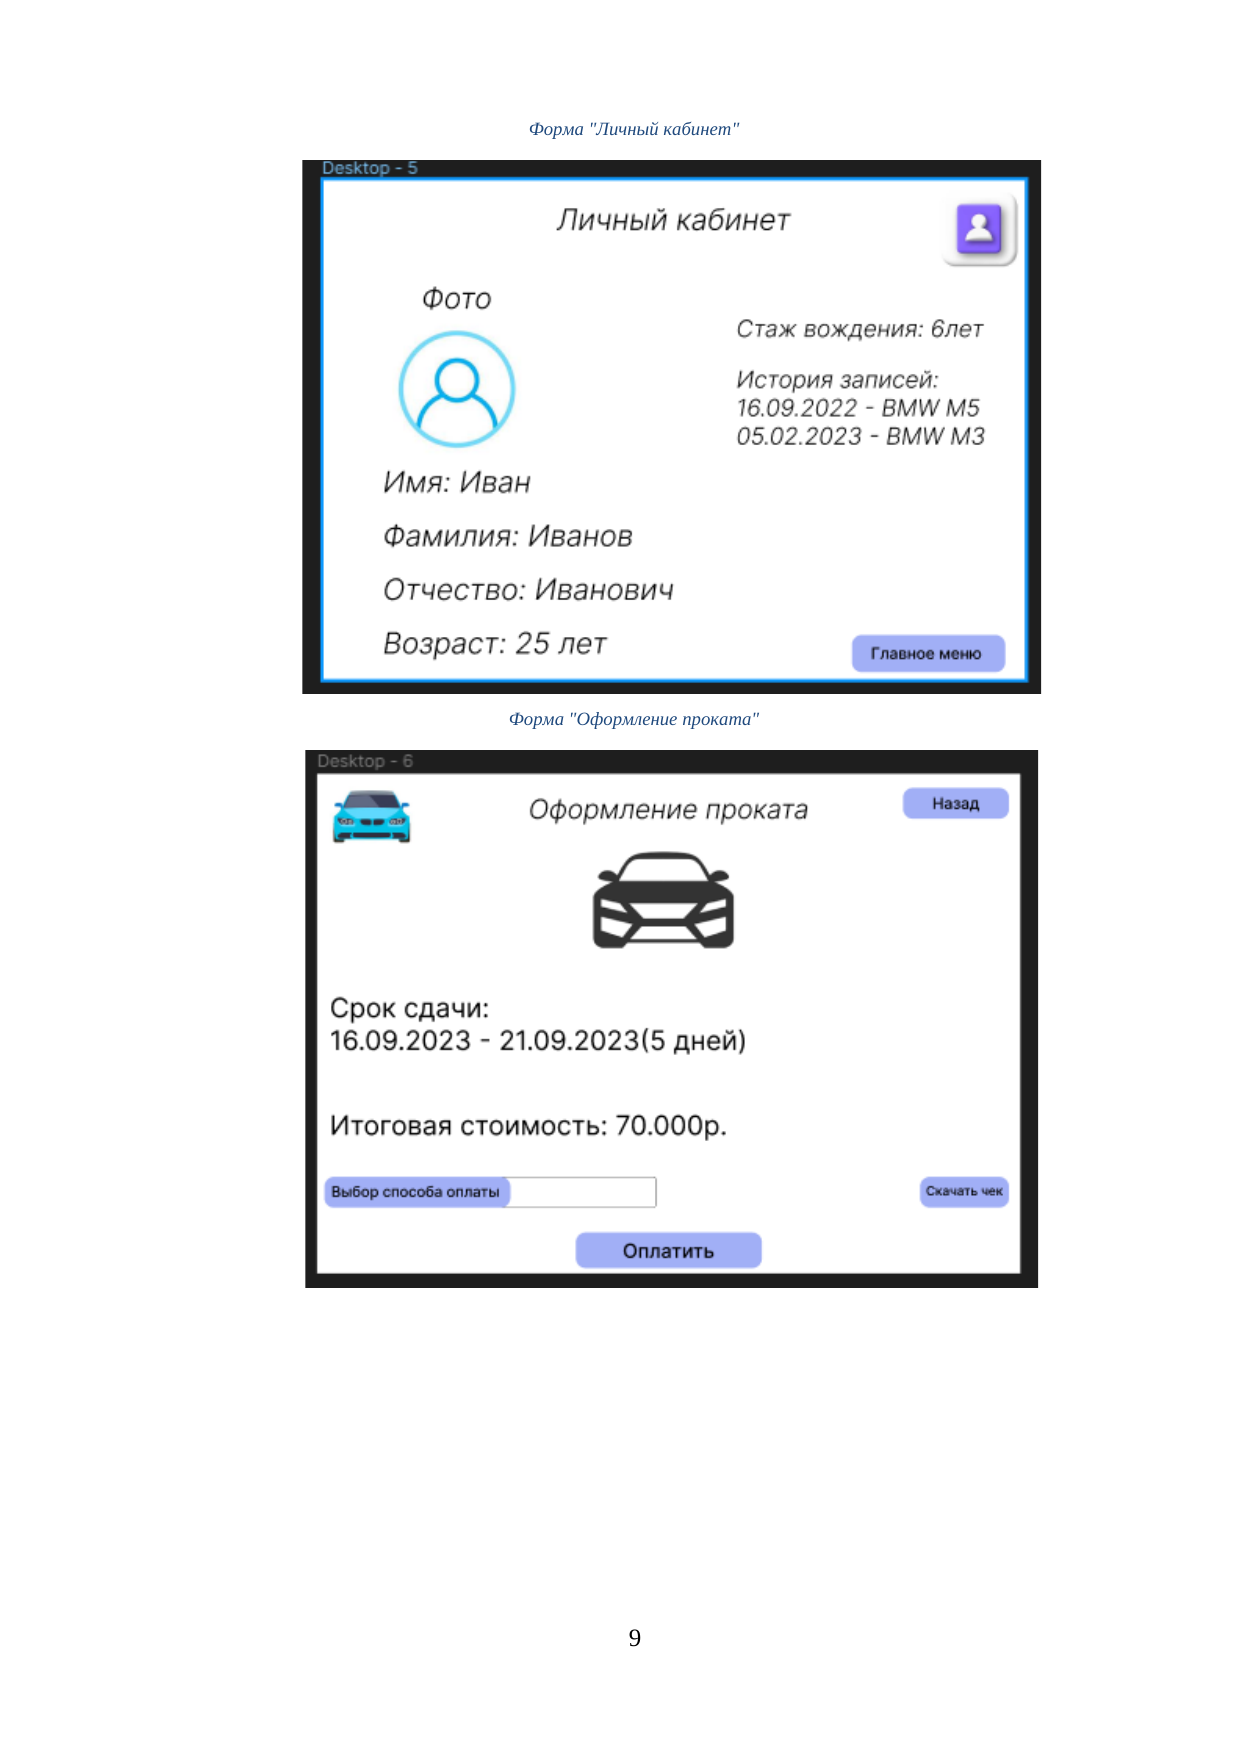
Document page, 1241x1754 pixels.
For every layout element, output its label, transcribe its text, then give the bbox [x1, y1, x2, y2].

text Форма "Оформление проката" [118, 708, 1152, 729]
picture [302, 160, 1042, 694]
picture [305, 750, 1039, 1288]
text Форма "Личный кабинет" [118, 118, 1152, 140]
